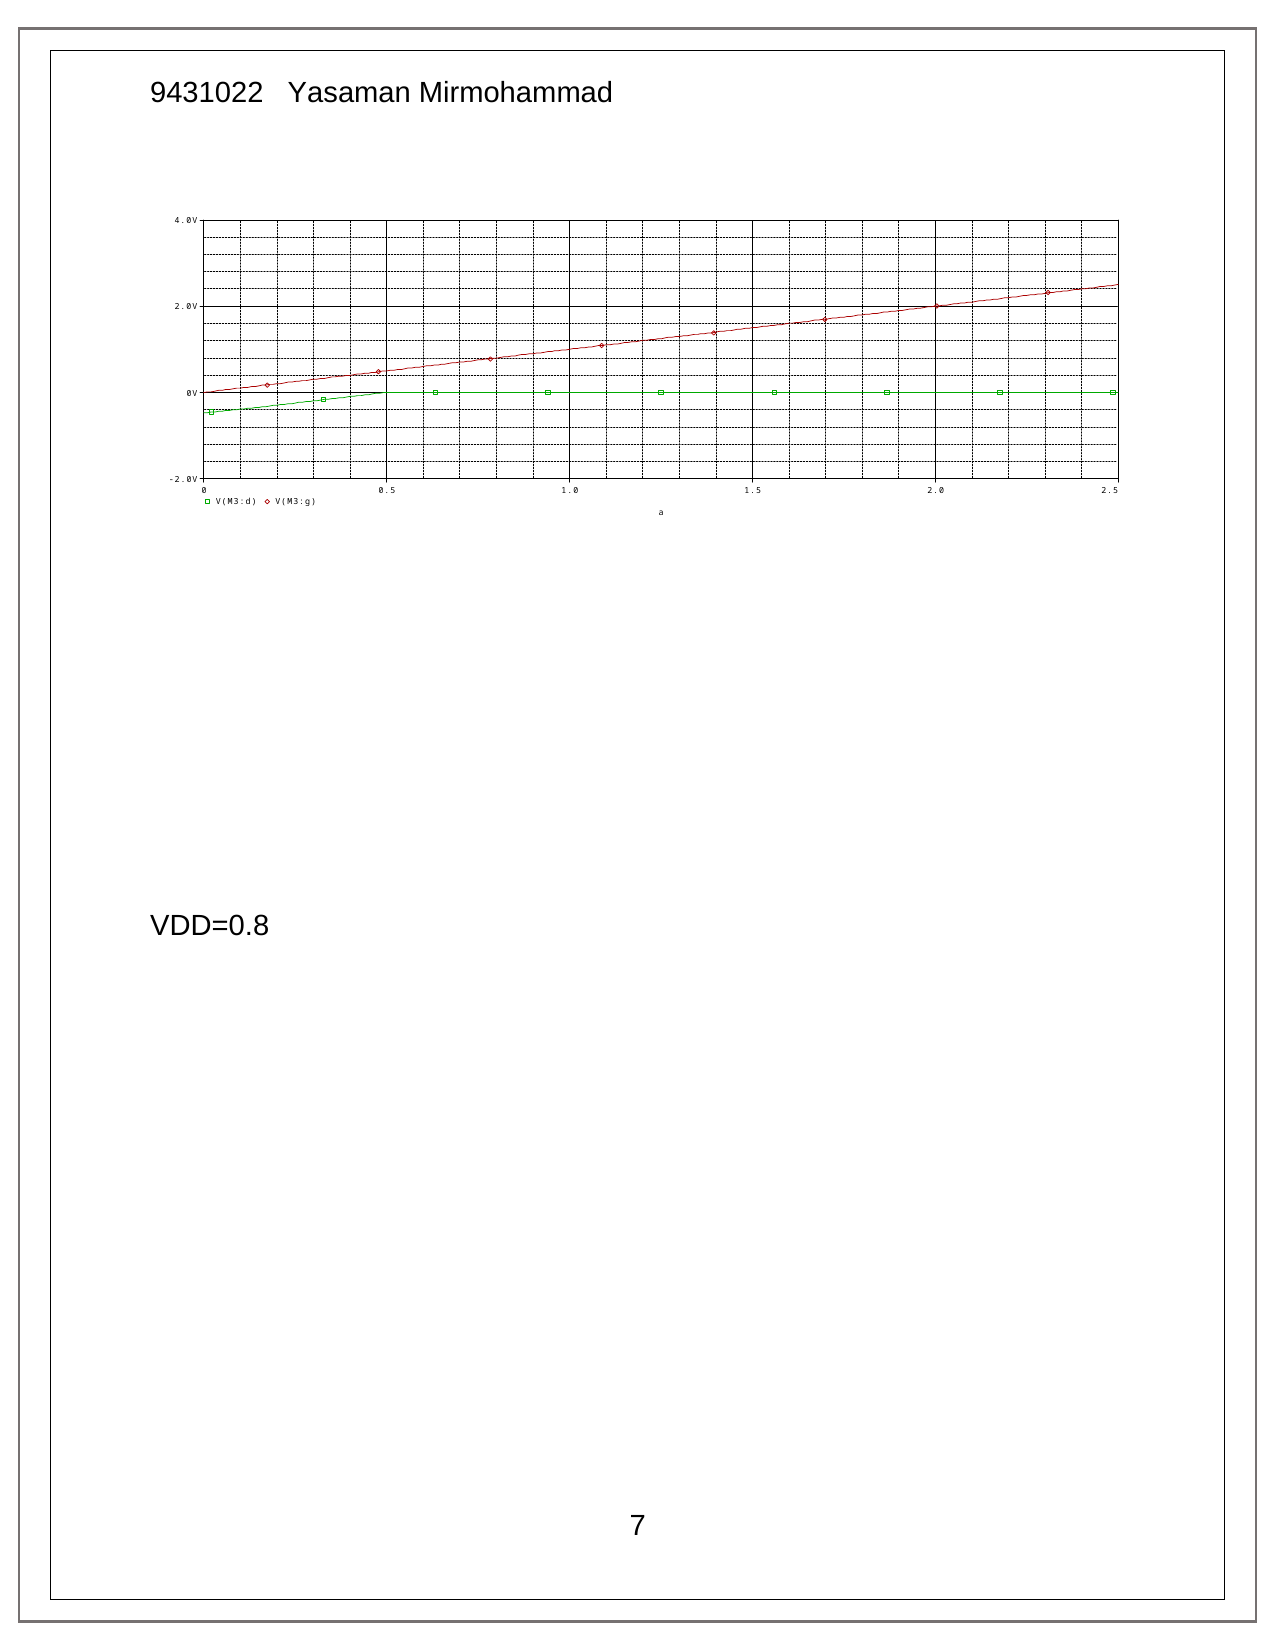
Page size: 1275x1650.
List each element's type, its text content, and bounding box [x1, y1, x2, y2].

text VDD=0.8 [150, 908, 1125, 941]
